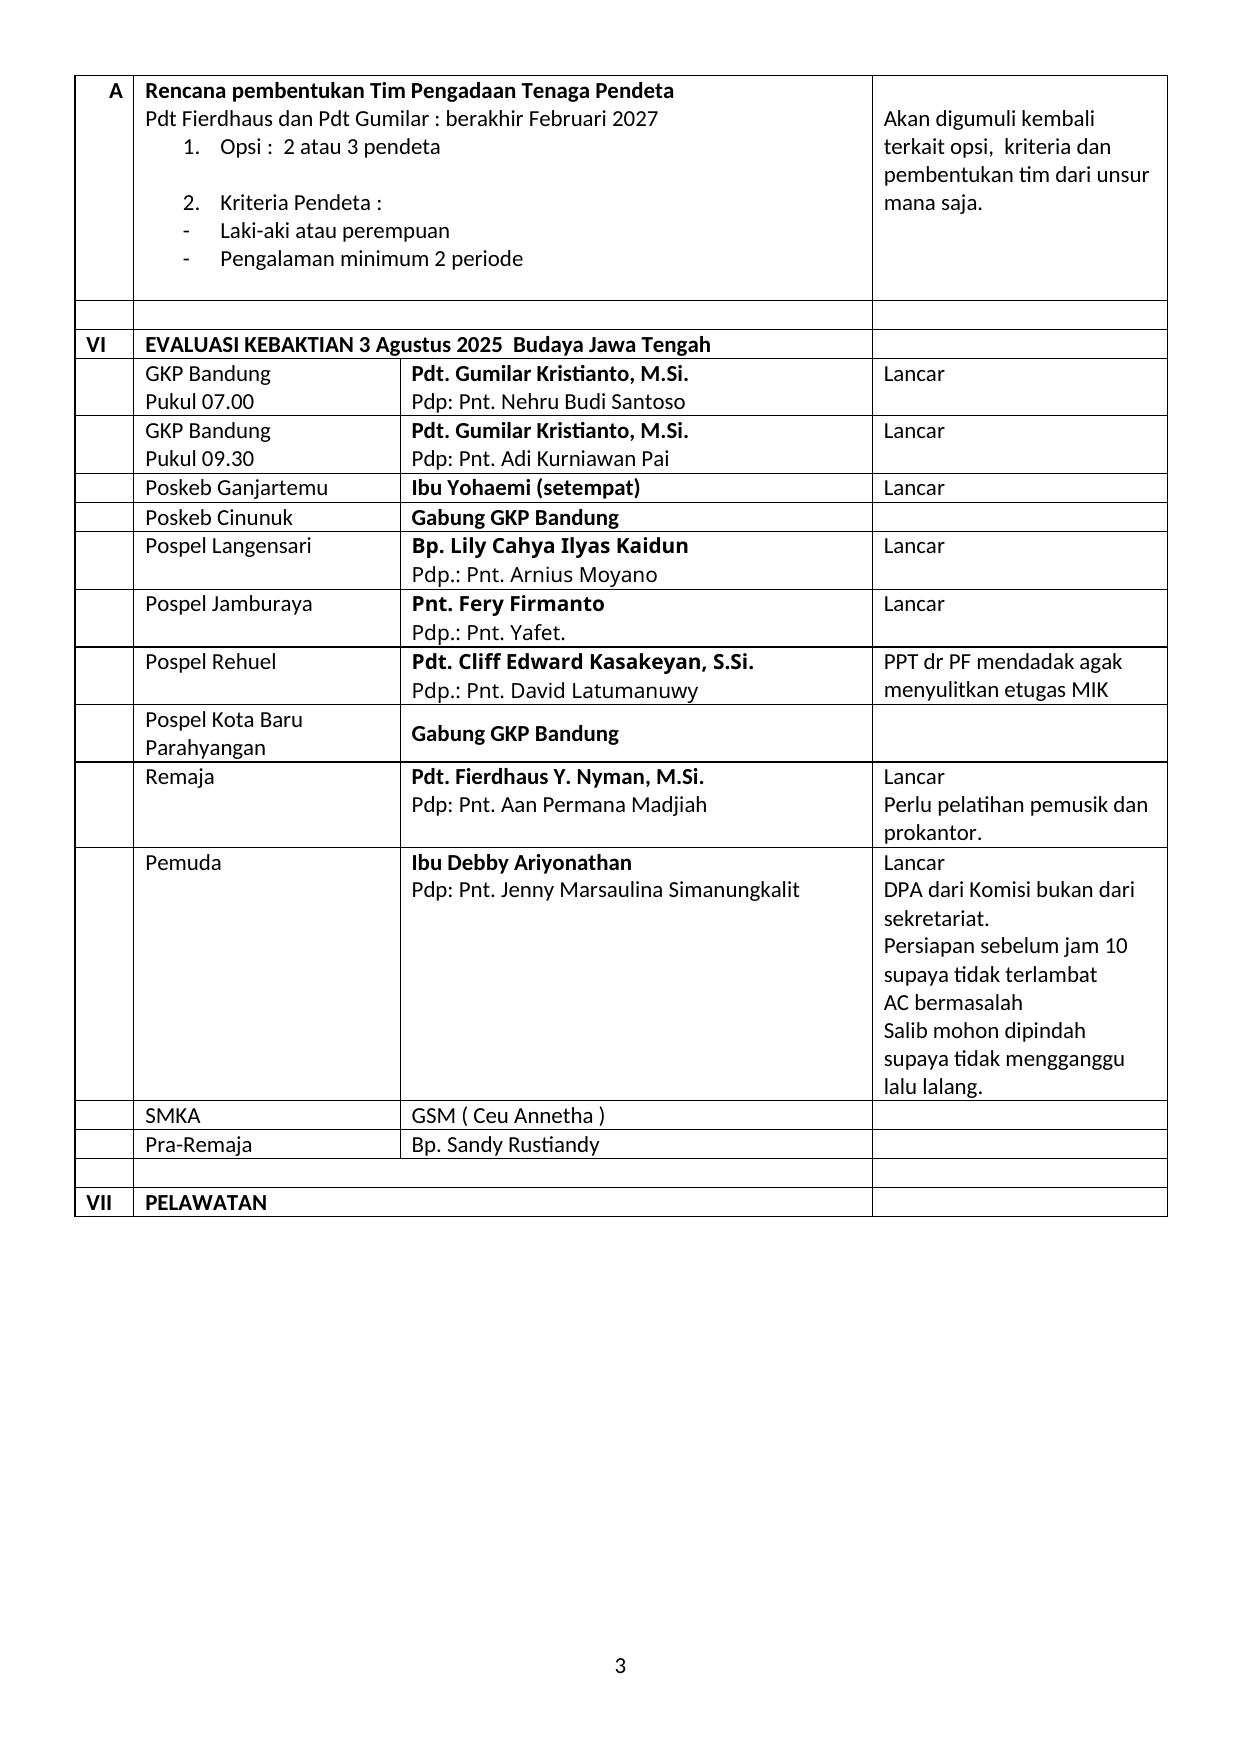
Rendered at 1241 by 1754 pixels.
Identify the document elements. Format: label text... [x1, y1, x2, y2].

table_cell GKP Bandung Pukul 09.30 [134, 416, 400, 472]
table_cell Pdt. Gumilar Kristianto, M.Si. Pdp: Pnt. Adi Kurniawan Pai [401, 416, 872, 472]
table_cell Pospel Langensari [134, 532, 400, 588]
table_cell Pnt. Fery Firmanto Pdp.: Pnt. Yafet. [401, 590, 872, 646]
table_cell Pdt. Cliff Edward Kasakeyan, S.Si. Pdp.: Pnt. David Latumanuwy [401, 648, 872, 704]
table_cell Pospel Jamburaya [134, 590, 400, 646]
table_cell [134, 1159, 872, 1187]
table_cell Lancar [873, 532, 1167, 588]
table_cell SMKA [134, 1101, 400, 1129]
table_cell Poskeb Ganjartemu [134, 474, 400, 502]
table_cell Poskeb Cinunuk [134, 503, 400, 531]
table_cell Lancar [873, 474, 1167, 502]
table_cell VI [76, 330, 133, 358]
table_cell Akan digumuli kembali terkait opsi, kriteria dan pembentukan tim dari unsur mana saja. [873, 76, 1167, 300]
table_cell [76, 1130, 133, 1158]
table_cell Lancar [873, 416, 1167, 472]
table_cell [76, 1159, 133, 1187]
table_cell Pdt. Fierdhaus Y. Nyman, M.Si. Pdp: Pnt. Aan Permana Madjiah [401, 763, 872, 847]
table_cell [873, 503, 1167, 531]
table_cell [873, 301, 1167, 329]
table_cell Gabung GKP Bandung [401, 503, 872, 531]
table_cell A [76, 76, 133, 300]
table_cell [76, 590, 133, 646]
table_cell Pdt. Gumilar Kristianto, M.Si. Pdp: Pnt. Nehru Budi Santoso [401, 359, 872, 415]
table_cell Bp. Sandy Rustiandy [401, 1130, 872, 1158]
table_cell [76, 301, 133, 329]
table_cell [76, 848, 133, 1100]
table_cell Lancar [873, 590, 1167, 646]
table_cell GKP Bandung Pukul 07.00 [134, 359, 400, 415]
table_cell [76, 763, 133, 847]
table_cell Pemuda [134, 848, 400, 1100]
table_cell [873, 705, 1167, 761]
table_cell [76, 532, 133, 588]
table_cell GSM ( Ceu Annetha ) [401, 1101, 872, 1129]
table_cell [134, 301, 872, 329]
table_cell [873, 1130, 1167, 1158]
table_cell Remaja [134, 763, 400, 847]
table_cell Ibu Yohaemi (setempat) [401, 474, 872, 502]
table_cell Pospel Rehuel [134, 648, 400, 704]
table_cell [873, 330, 1167, 358]
table_cell [76, 416, 133, 472]
table_cell Pra-Remaja [134, 1130, 400, 1158]
table_cell Lancar DPA dari Komisi bukan dari sekretariat. Persiapan sebelum jam 10 supaya tidak terlambat AC bermasalah Salib mohon dipindah supaya tidak mengganggu lalu lalang. [873, 848, 1167, 1100]
table_cell Gabung GKP Bandung [401, 705, 872, 761]
table_cell [76, 474, 133, 502]
table_cell VII [76, 1188, 133, 1216]
table_cell Lancar [873, 359, 1167, 415]
table_cell Pospel Kota Baru Parahyangan [134, 705, 400, 761]
table_cell PPT dr PF mendadak agak menyulitkan etugas MIK [873, 648, 1167, 704]
table_cell [873, 1101, 1167, 1129]
table_cell [76, 503, 133, 531]
table_cell EVALUASI KEBAKTIAN 3 Agustus 2025 Budaya Jawa Tengah [134, 330, 872, 358]
table_cell Lancar Perlu pelatihan pemusik dan prokantor. [873, 763, 1167, 847]
table_cell [76, 705, 133, 761]
table_cell [873, 1188, 1167, 1216]
table_cell PELAWATAN [134, 1188, 872, 1216]
table_cell Ibu Debby Ariyonathan Pdp: Pnt. Jenny Marsaulina Simanungkalit [401, 848, 872, 1100]
table_cell [76, 648, 133, 704]
table_cell Bp. Lily Cahya Ilyas Kaidun Pdp.: Pnt. Arnius Moyano [401, 532, 872, 588]
table_cell Rencana pembentukan Tim Pengadaan Tenaga Pendeta Pdt Fierdhaus dan Pdt Gumilar : berakhir Februari 2027 Opsi : 2 atau 3 pendeta Kriteria Pendeta : Laki-aki atau perempuan Pengalaman minimum 2 periode [134, 76, 872, 300]
table_cell [76, 359, 133, 415]
table_cell [76, 1101, 133, 1129]
table_cell [873, 1159, 1167, 1187]
